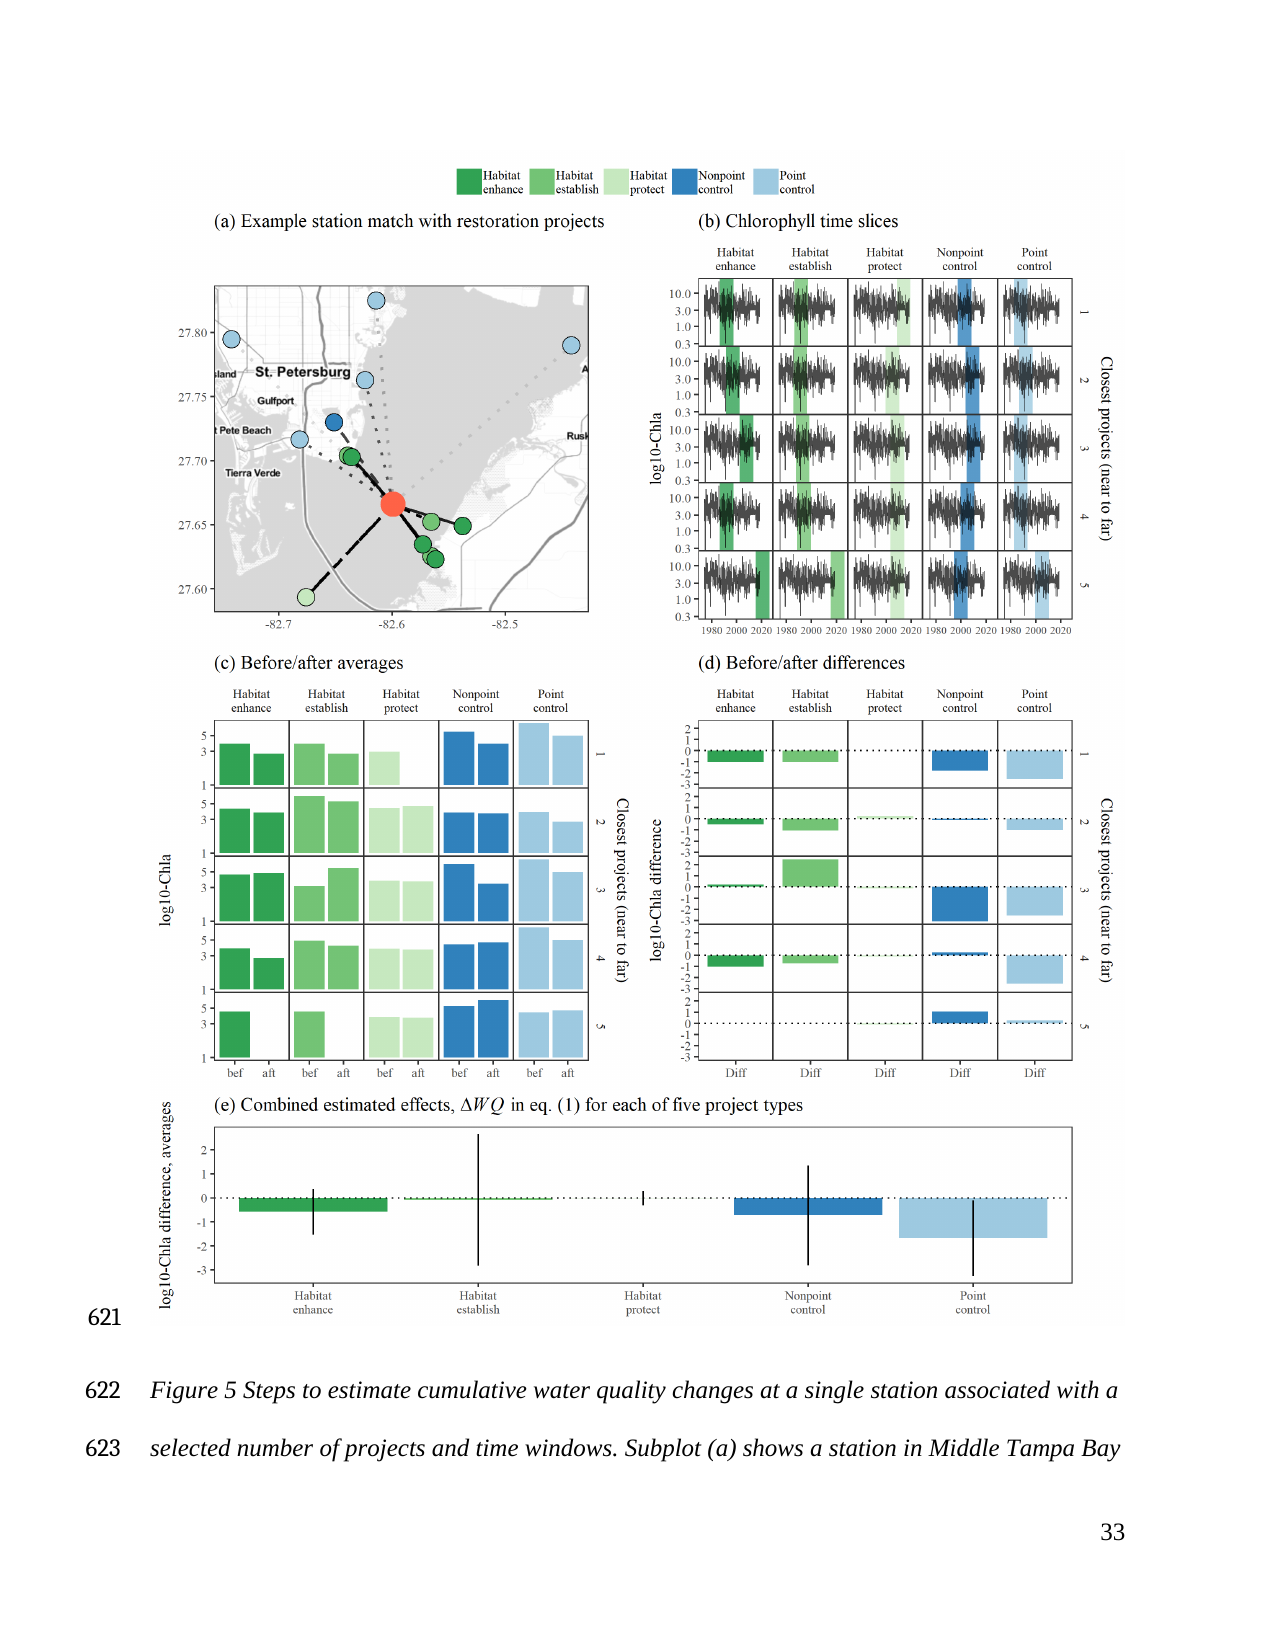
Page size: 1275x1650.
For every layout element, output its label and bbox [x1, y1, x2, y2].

picture [150, 150, 1125, 1326]
text [150, 1375, 1125, 1462]
